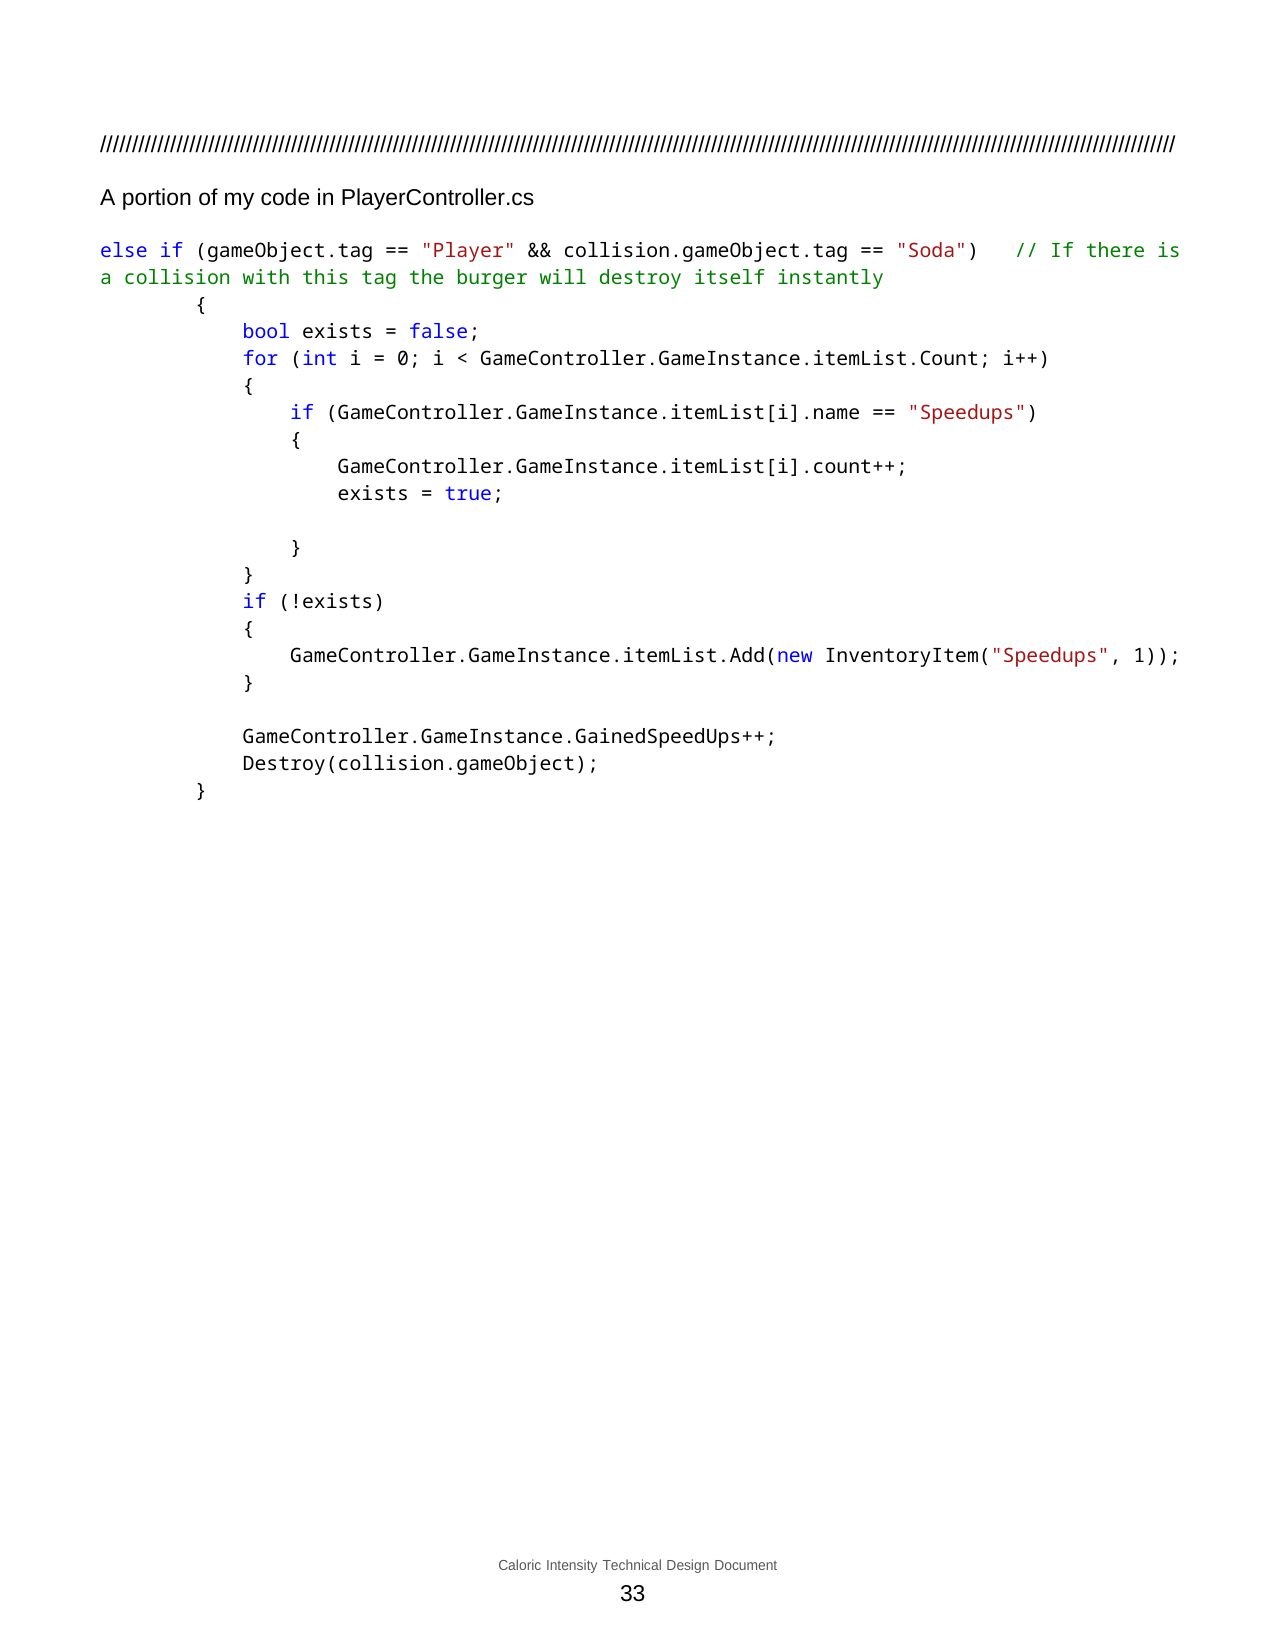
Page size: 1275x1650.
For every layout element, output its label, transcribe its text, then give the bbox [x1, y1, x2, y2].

text A portion of my code in PlayerController.cs [100, 184, 1181, 210]
text { [100, 291, 1181, 317]
text { [100, 425, 1181, 452]
text } [100, 668, 1181, 695]
text bool exists = false; [100, 317, 1181, 344]
text GameController.GameInstance.itemList.Add(new InventoryItem("Speedups", 1)); [100, 641, 1181, 668]
text GameController.GameInstance.GainedSpeedUps++; [100, 722, 1181, 749]
text GameController.GameInstance.itemList[i].count++; [100, 452, 1181, 479]
text if (GameController.GameInstance.itemList[i].name == "Speedups") [100, 398, 1181, 425]
text else if (gameObject.tag == "Player" && collision.gameObject.tag == "Soda") // If there is a collision with this tag the burger will destroy itself instantly [100, 237, 1181, 291]
text } [100, 776, 1181, 803]
text for (int i = 0; i < GameController.GameInstance.itemList.Count; i++) [100, 344, 1181, 371]
text } [100, 560, 1181, 587]
text { [100, 614, 1181, 641]
text Destroy(collision.gameObject); [100, 749, 1181, 776]
text } [100, 533, 1181, 560]
text ///////////////////////////////////////////////////////////////////////////////////////////////////////////////////////////////////////////////////////////////////////// [100, 131, 1181, 157]
text { [100, 371, 1181, 398]
text exists = true; [100, 479, 1181, 506]
text if (!exists) [100, 587, 1181, 614]
